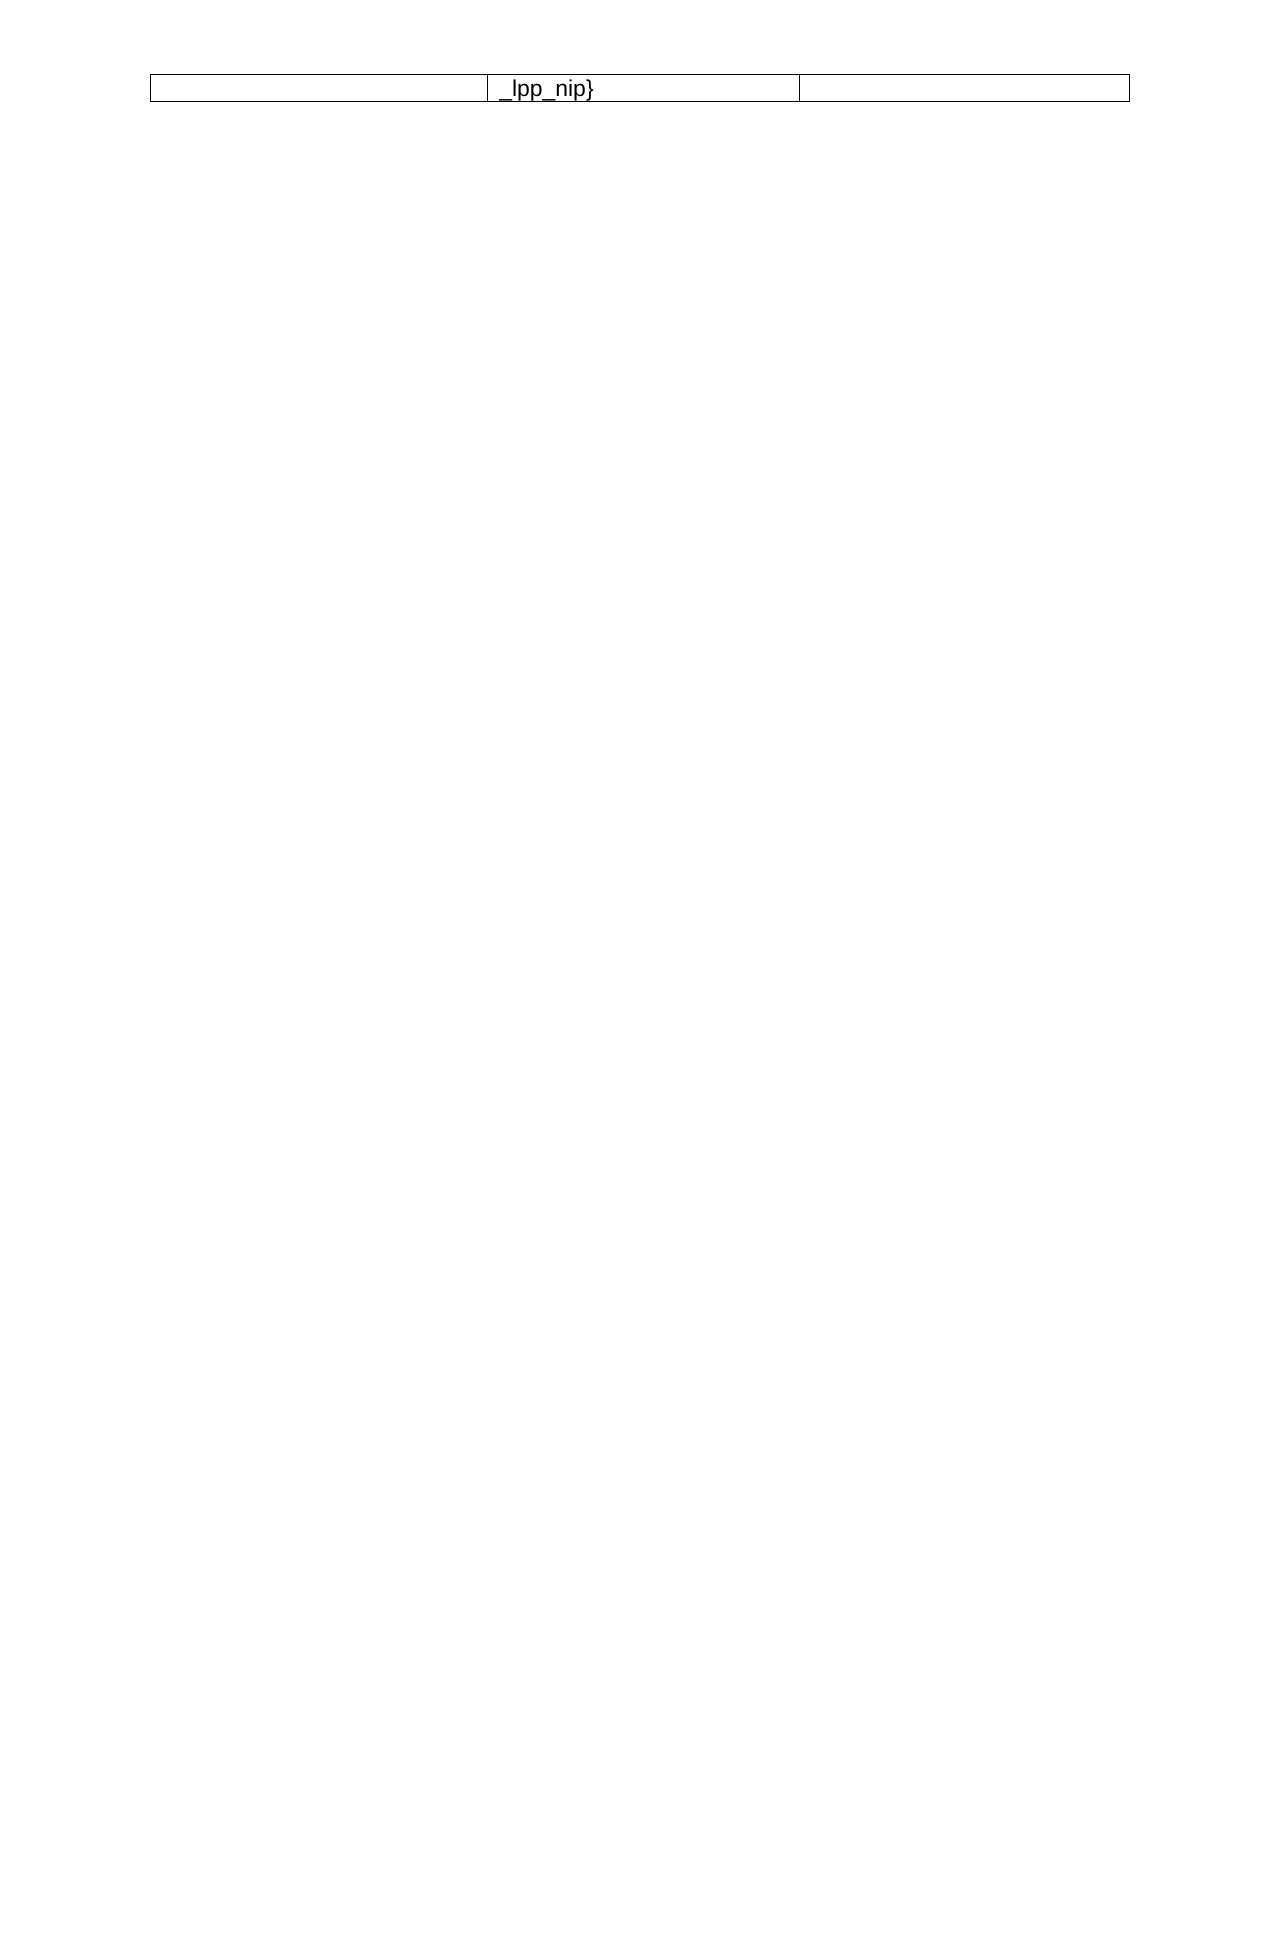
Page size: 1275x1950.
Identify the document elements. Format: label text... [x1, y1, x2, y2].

table_cell [800, 75, 1129, 101]
table_cell [151, 75, 487, 101]
